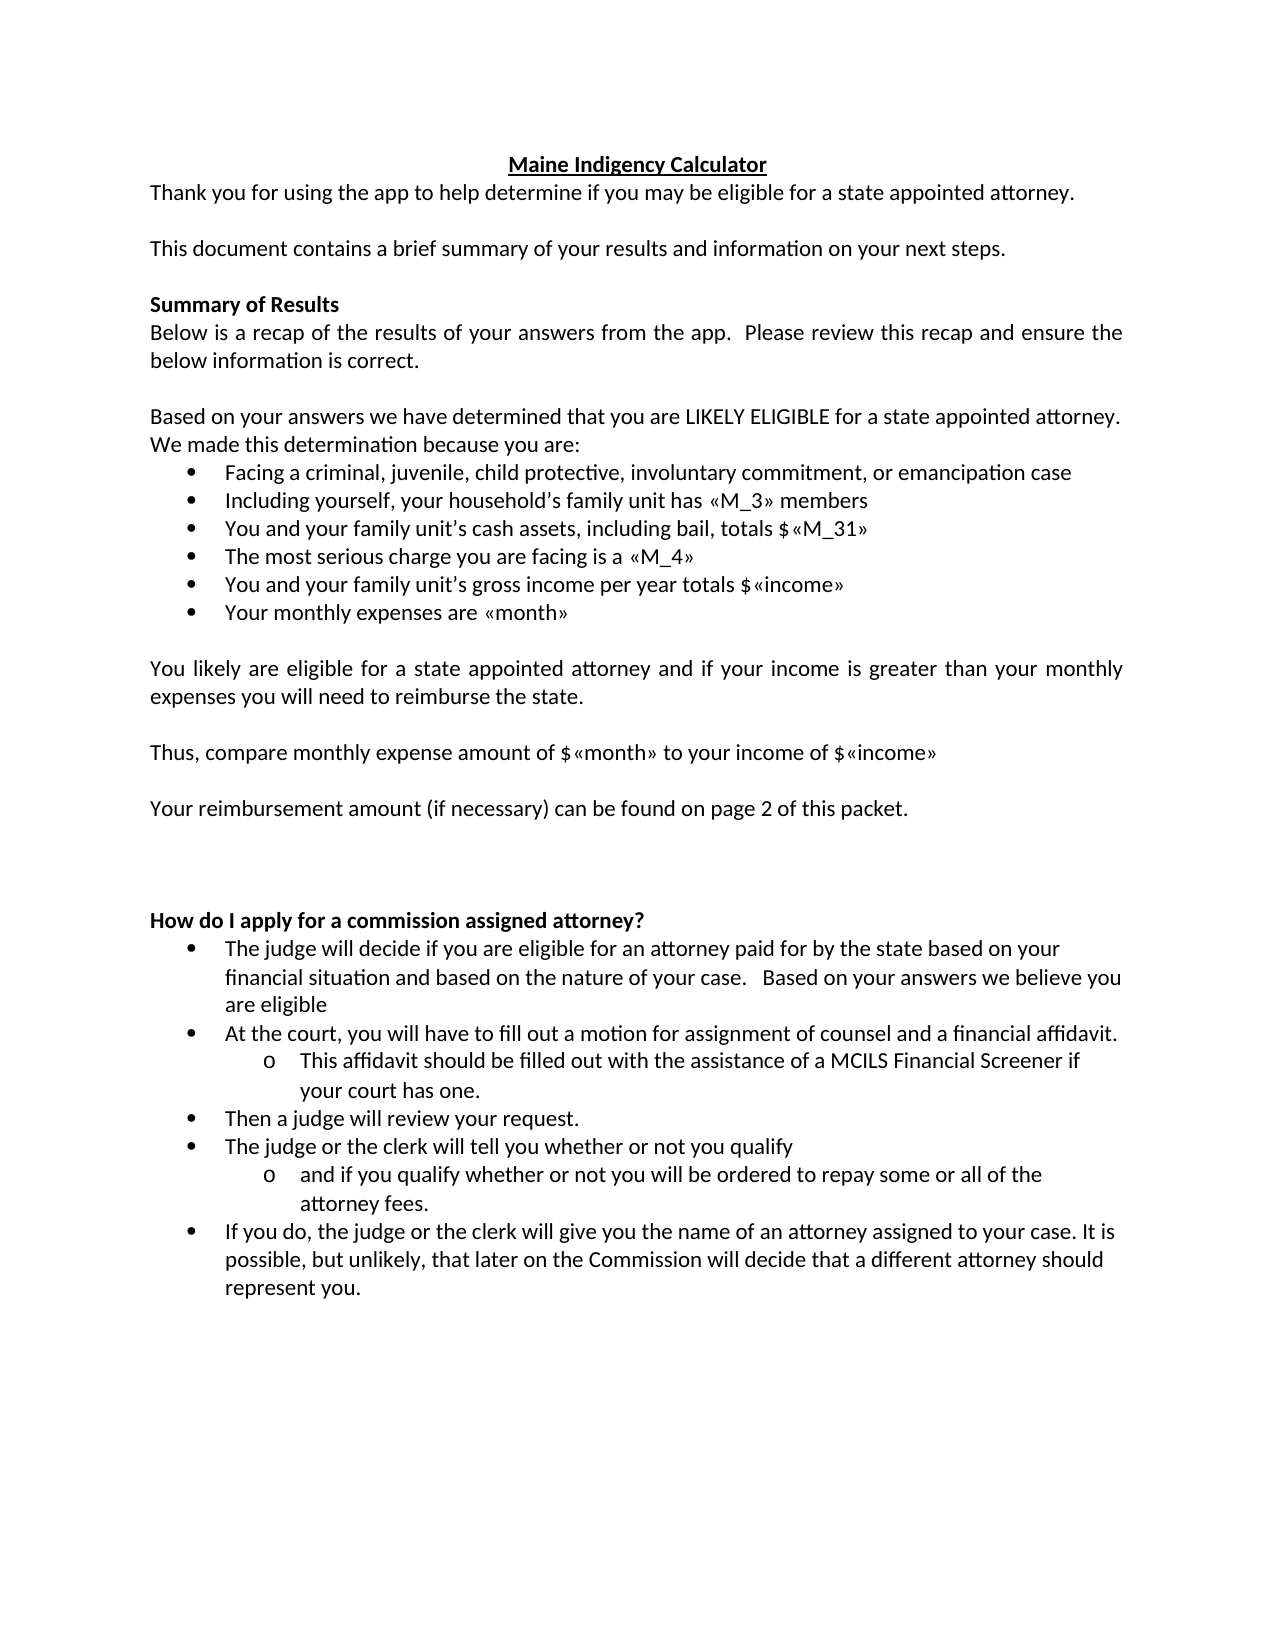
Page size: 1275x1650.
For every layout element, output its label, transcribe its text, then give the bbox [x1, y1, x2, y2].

text You likely are eligible for a state appointed attorney and if your income is greater than your monthly expenses you will need to reimburse the state. [150, 654, 1125, 710]
text Maine Indigency Calculator [150, 150, 1125, 178]
list The most serious charge you are facing is a [187, 542, 1125, 570]
list The judge or the clerk will tell you whether or not you qualify [187, 1132, 1125, 1160]
text Thus, compare monthly expense amount of $ to your income of $ [150, 738, 1125, 766]
list Including yourself, your household’s family unit has members [187, 486, 1125, 514]
list You and your family unit’s cash assets, including bail, totals $«M_31» [187, 514, 1125, 542]
list You and your family unit’s gross income per year totals $ [187, 570, 1125, 598]
text Below is a recap of the results of your answers from the app. Please review this recap and ensure the below information is correct. [150, 318, 1125, 374]
list Then a judge will review your request. [187, 1104, 1125, 1132]
text Based on your answers we have determined that you are LIKELY ELIGIBLE for a state appointed attorney. [150, 402, 1125, 430]
list and if you qualify whether or not you will be ordered to repay some or all of the attorney fees. [262, 1160, 1125, 1217]
list This affidavit should be filled out with the assistance of a MCILS Financial Screener if your court has one. [262, 1047, 1125, 1104]
text Thank you for using the app to help determine if you may be eligible for a state appointed attorney. [150, 178, 1125, 206]
list The judge will decide if you are eligible for an attorney paid for by the state based on your financial situation and based on the nature of your case. Based on your answers we believe you are eligible [187, 934, 1125, 1019]
list At the court, you will have to fill out a motion for assignment of counsel and a financial affidavit. [187, 1019, 1125, 1047]
text We made this determination because you are: [150, 430, 1125, 458]
list Facing a criminal, juvenile, child protective, involuntary commitment, or emancipation case [187, 458, 1125, 486]
list Your monthly expenses are [187, 598, 1125, 626]
text Summary of Results [150, 290, 1125, 318]
text This document contains a brief summary of your results and information on your next steps. [150, 234, 1125, 262]
list If you do, the judge or the clerk will give you the name of an attorney assigned to your case. It is possible, but unlikely, that later on the Commission will decide that a different attorney should represent you. [187, 1217, 1125, 1301]
text How do I apply for a commission assigned attorney? [150, 907, 1125, 934]
text Your reimbursement amount (if necessary) can be found on page 2 of this packet. [150, 794, 1125, 822]
